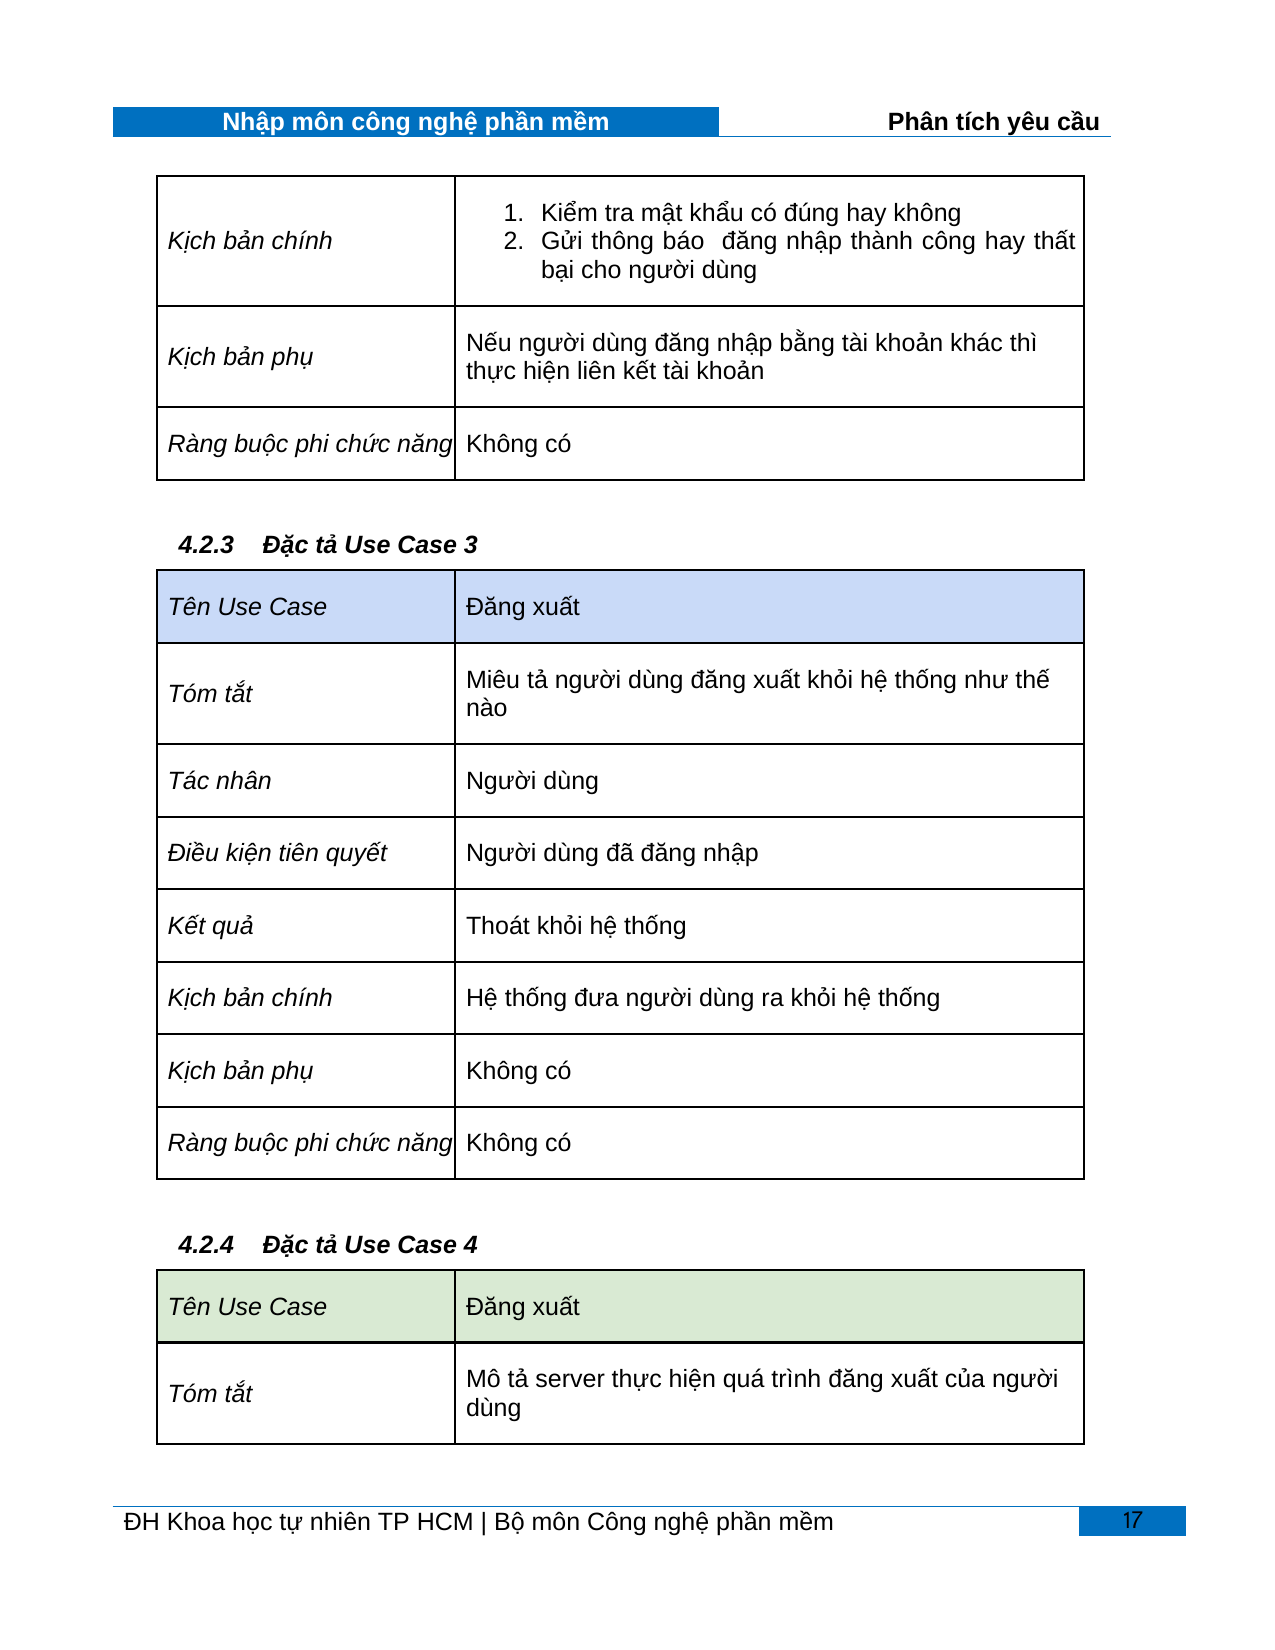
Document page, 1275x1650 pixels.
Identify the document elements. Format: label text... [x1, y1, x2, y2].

subtitle Đặc tả Use Case 4 [178, 1230, 966, 1258]
table_cell Miêu tả người dùng đăng xuất khỏi hệ thống như thế nào [456, 644, 1083, 743]
table_cell Kịch bản chính [158, 963, 454, 1033]
table_cell Nếu người dùng đăng nhập bằng tài khoản khác thì thực hiện liên kết tài khoản [456, 307, 1083, 406]
table_cell Kết quả [158, 890, 454, 961]
table_cell Kịch bản chính [158, 177, 454, 305]
table_cell Điều kiện tiên quyết [158, 818, 454, 888]
table_cell Ràng buộc phi chức năng [158, 1108, 454, 1178]
table_cell Mô tả server thực hiện quá trình đăng xuất của người dùng [456, 1344, 1083, 1443]
table_cell Không có [456, 1035, 1083, 1106]
table_cell Tóm tắt [158, 1344, 454, 1443]
table_header Tên Use Case [158, 571, 454, 642]
table_cell Người dùng đã đăng nhập [456, 818, 1083, 888]
table_header Đăng xuất [456, 571, 1083, 642]
table_cell Tác nhân [158, 745, 454, 816]
table_cell Kịch bản phụ [158, 1035, 454, 1106]
table_cell Không có [456, 1108, 1083, 1178]
subtitle Đặc tả Use Case 3 [178, 530, 966, 559]
table_cell Không có [456, 408, 1083, 478]
table_cell Kịch bản phụ [158, 307, 454, 406]
table_cell Hệ thống đưa người dùng ra khỏi hệ thống [456, 963, 1083, 1033]
table_cell Kiểm tra mật khẩu có đúng hay không Gửi thông báo đăng nhập thành công hay thất bại cho người dùng [456, 177, 1083, 305]
table_cell Tóm tắt [158, 644, 454, 743]
table_header Tên Use Case [158, 1271, 454, 1341]
table_cell Ràng buộc phi chức năng [158, 408, 454, 478]
table_cell Người dùng [456, 745, 1083, 816]
table_cell Thoát khỏi hệ thống [456, 890, 1083, 961]
table_header Đăng xuất [456, 1271, 1083, 1341]
